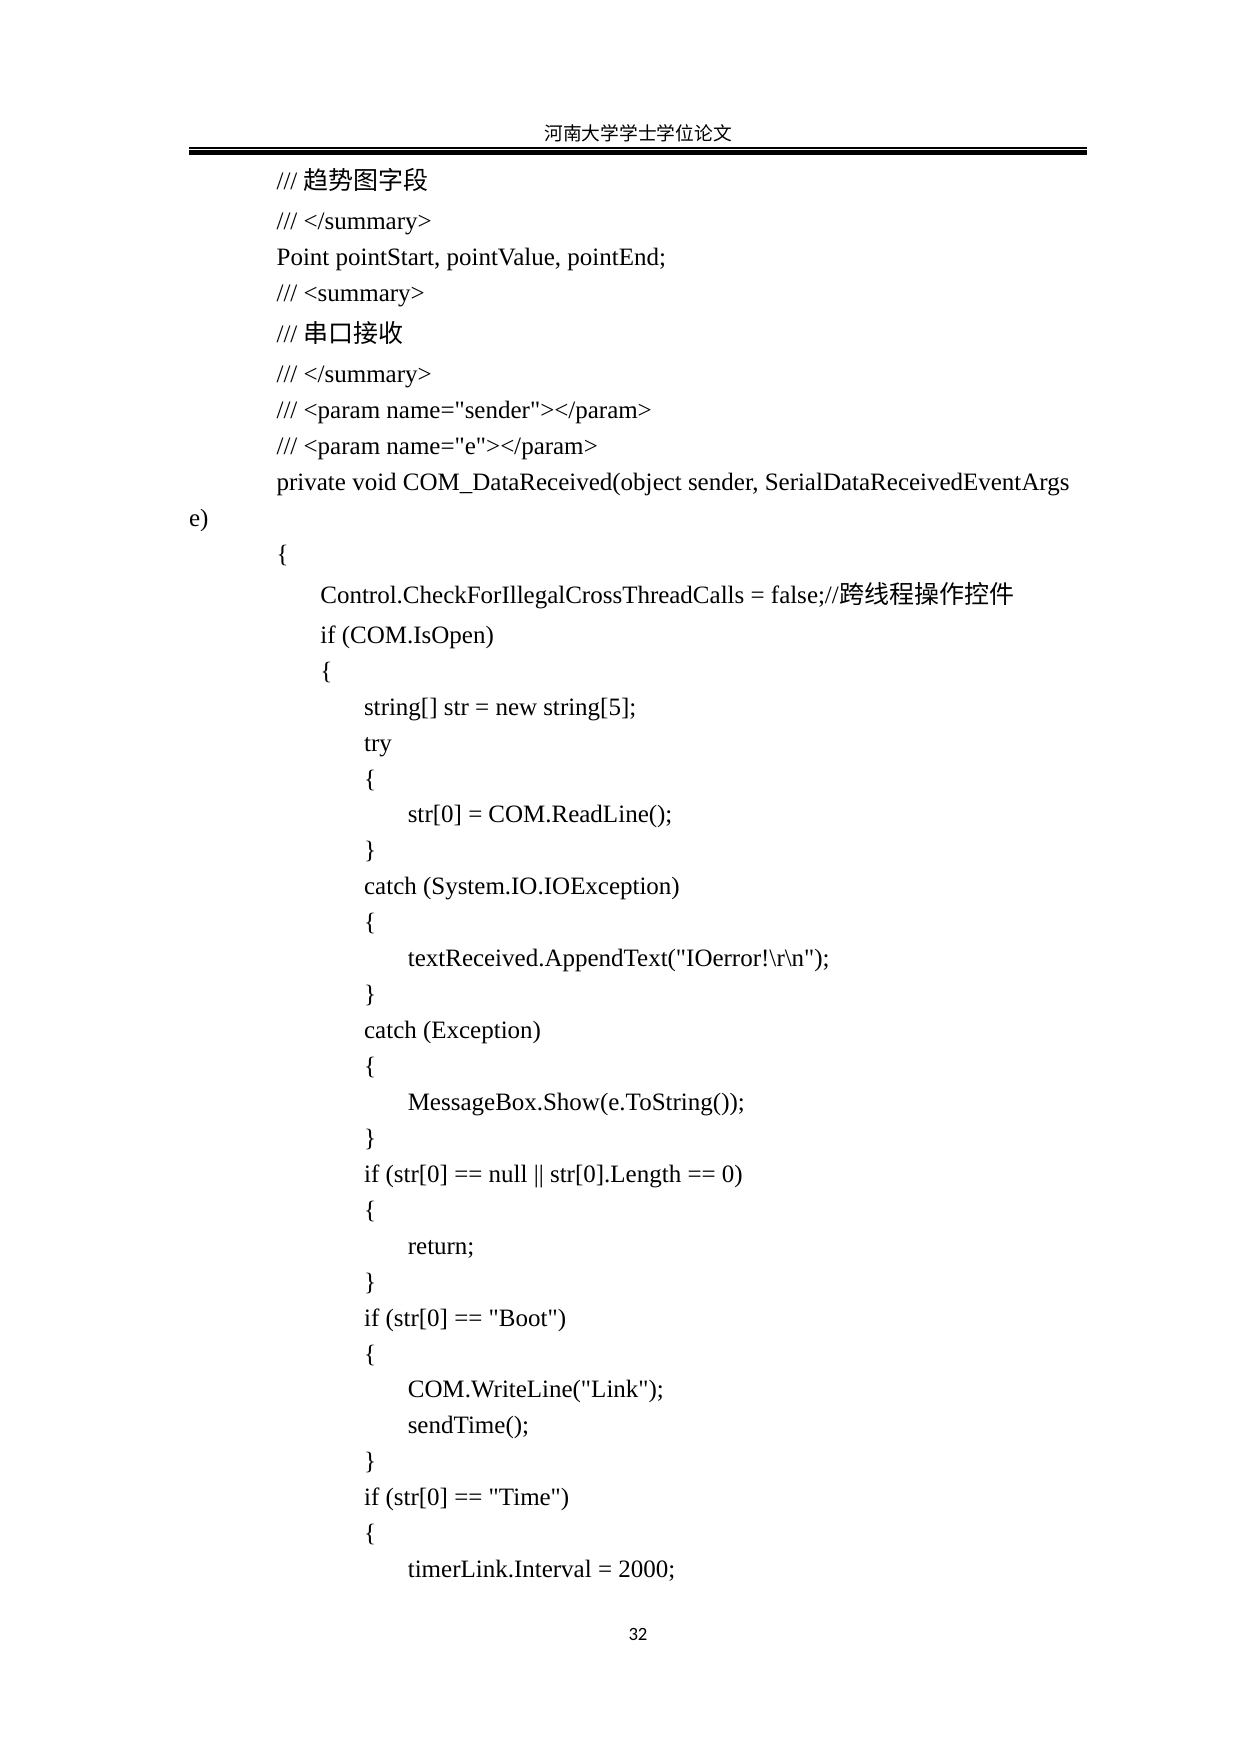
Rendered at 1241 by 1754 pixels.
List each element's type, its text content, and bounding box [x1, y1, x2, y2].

text { [189, 1339, 1087, 1367]
text if (str[0] == "Time") [189, 1482, 1087, 1511]
text /// <param name="sender"></param> [189, 395, 1087, 424]
text private void COM_DataReceived(object sender, SerialDataReceivedEventArgs e) [189, 467, 1087, 531]
text } [189, 979, 1087, 1008]
text /// <param name="e"></param> [189, 431, 1087, 459]
text COM.WriteLine("Link"); [189, 1374, 1087, 1403]
text { [189, 1518, 1087, 1547]
text { [189, 539, 1087, 567]
text { [189, 656, 1087, 684]
text { [189, 1195, 1087, 1224]
text if (str[0] == null || str[0].Length == 0) [189, 1159, 1087, 1188]
text /// 串口接收 [189, 314, 1087, 350]
text /// </summary> [189, 206, 1087, 234]
text if (str[0] == "Boot") [189, 1303, 1087, 1331]
text } [189, 1123, 1087, 1152]
text } [189, 1267, 1087, 1296]
text str[0] = COM.ReadLine(); [189, 799, 1087, 828]
text sendTime(); [189, 1411, 1087, 1439]
text /// <summary> [189, 278, 1087, 306]
text if (COM.IsOpen) [189, 620, 1087, 649]
text { [189, 907, 1087, 936]
text textReceived.AppendText("IOerror!\r\n"); [189, 943, 1087, 972]
text MessageBox.Show(e.ToString()); [189, 1087, 1087, 1116]
text { [189, 764, 1087, 792]
text try [189, 728, 1087, 756]
text } [189, 1446, 1087, 1475]
text return; [189, 1231, 1087, 1259]
text { [189, 1051, 1087, 1080]
text Control.CheckForIllegalCrossThreadCalls = false;//跨线程操作控件 [189, 574, 1087, 611]
text catch (Exception) [189, 1015, 1087, 1044]
text Point pointStart, pointValue, pointEnd; [189, 242, 1087, 271]
text timerLink.Interval = 2000; [189, 1554, 1087, 1583]
text /// 趋势图字段 [189, 161, 1087, 197]
text /// </summary> [189, 359, 1087, 388]
text string[] str = new string[5]; [189, 692, 1087, 721]
text catch (System.IO.IOException) [189, 871, 1087, 900]
text } [189, 836, 1087, 864]
